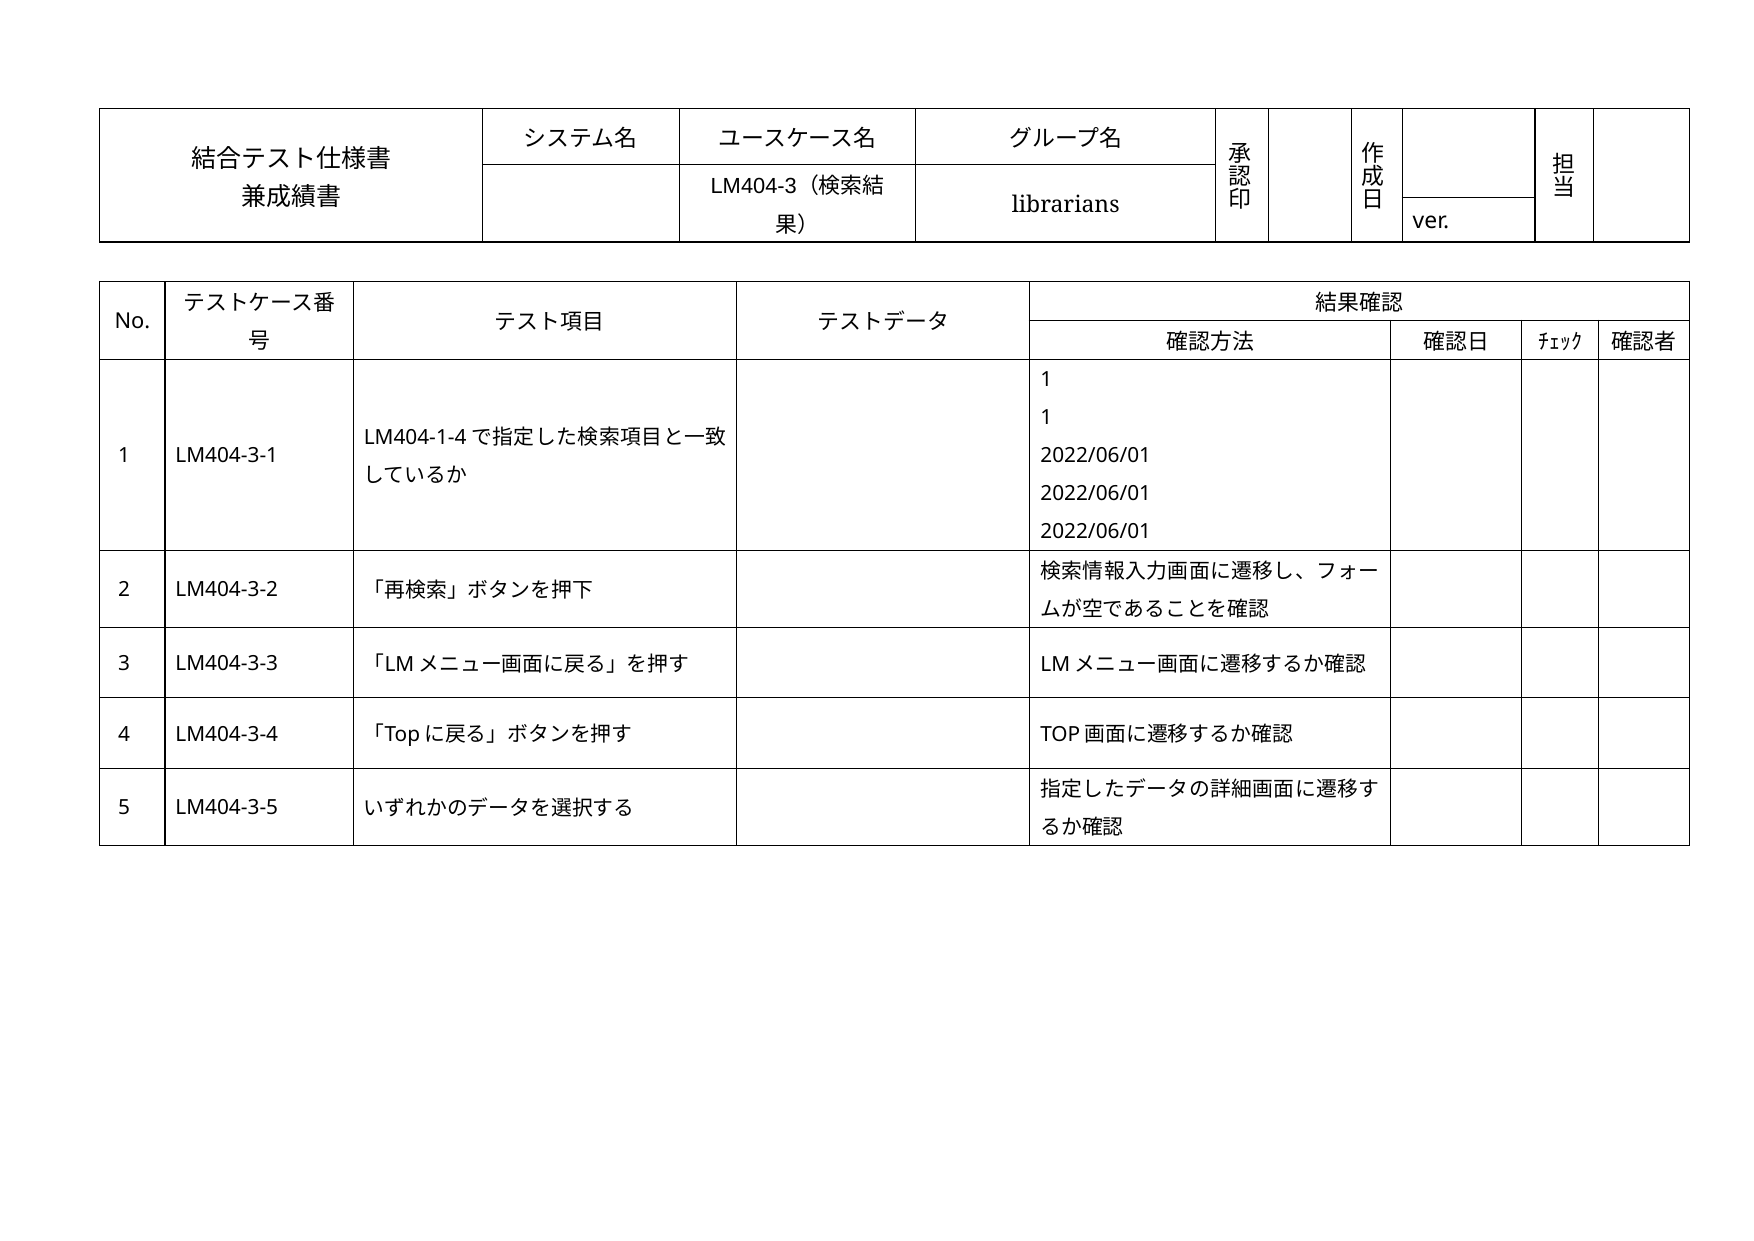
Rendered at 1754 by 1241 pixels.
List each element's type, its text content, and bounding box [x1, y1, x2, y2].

table_cell [1391, 698, 1521, 767]
table_cell [1522, 360, 1598, 550]
table_cell 2 [100, 551, 164, 627]
table_cell [1391, 769, 1521, 844]
table_cell [1522, 551, 1598, 627]
table_header 担当 [1536, 109, 1593, 241]
table_cell ﾁｪｯｸ [1522, 321, 1598, 359]
table_header [1269, 109, 1351, 241]
table_cell [1599, 769, 1689, 844]
table_cell 確認日 [1391, 321, 1521, 359]
table_cell [1522, 628, 1598, 697]
table_cell LM404-3-4 [166, 698, 353, 767]
table_cell [1599, 551, 1689, 627]
table_cell LM404-3-2 [166, 551, 353, 627]
table_header 結合テスト仕様書 兼成績書 [100, 109, 482, 241]
table_cell [483, 165, 679, 241]
table_cell 「Topに戻る」ボタンを押す [354, 698, 736, 767]
table_header グループ名 [916, 109, 1215, 164]
table_header 承認印 [1216, 109, 1268, 241]
table_cell [1391, 360, 1521, 550]
table_header [1403, 109, 1534, 197]
table_cell [737, 769, 1029, 844]
table_cell ver. [1403, 198, 1534, 241]
table_cell [1522, 698, 1598, 767]
table_cell [1599, 360, 1689, 550]
table_cell LM404-3-1 [166, 360, 353, 550]
table_cell [1599, 698, 1689, 767]
table_header No. [100, 282, 164, 359]
table_header システム名 [483, 109, 679, 164]
table_cell 「再検索」ボタンを押下 [354, 551, 736, 627]
table_cell [1391, 551, 1521, 627]
table_cell LM404-3（検索結果） [680, 165, 915, 241]
table_cell [737, 628, 1029, 697]
table_cell 確認方法 [1030, 321, 1390, 359]
table_cell いずれかのデータを選択する [354, 769, 736, 844]
table_cell [1391, 628, 1521, 697]
table_cell [737, 551, 1029, 627]
table_cell 5 [100, 769, 164, 844]
table_header 結果確認 [1030, 282, 1689, 319]
table_cell 検索情報入力画面に遷移し、フォームが空であることを確認 [1030, 551, 1390, 627]
table_cell [1599, 628, 1689, 697]
table_cell LM404-3-5 [166, 769, 353, 844]
table_cell 1 [100, 360, 164, 550]
table_header テスト項目 [354, 282, 736, 359]
table_cell librarians [916, 165, 1215, 241]
table_cell 3 [100, 628, 164, 697]
table_header [1594, 109, 1689, 241]
table_cell 4 [100, 698, 164, 767]
table_header テストデータ [737, 282, 1029, 359]
table_header 作成日 [1352, 109, 1402, 241]
table_cell 確認者 [1599, 321, 1689, 359]
table_cell 指定したデータの詳細画面に遷移するか確認 [1030, 769, 1390, 844]
table_cell [737, 360, 1029, 550]
table_header ユースケース名 [680, 109, 915, 164]
table_cell TOP画面に遷移するか確認 [1030, 698, 1390, 767]
table_header テストケース番号 [166, 282, 353, 359]
table_cell [1522, 769, 1598, 844]
table_cell LMメニュー画面に遷移するか確認 [1030, 628, 1390, 697]
table_cell 1 1 2022/06/01 2022/06/01 2022/06/01 [1030, 360, 1390, 550]
table_cell 「LMメニュー画面に戻る」を押す [354, 628, 736, 697]
table_cell LM404-3-3 [166, 628, 353, 697]
table_cell [737, 698, 1029, 767]
table_cell LM404-1-4で指定した検索項目と一致しているか [354, 360, 736, 550]
